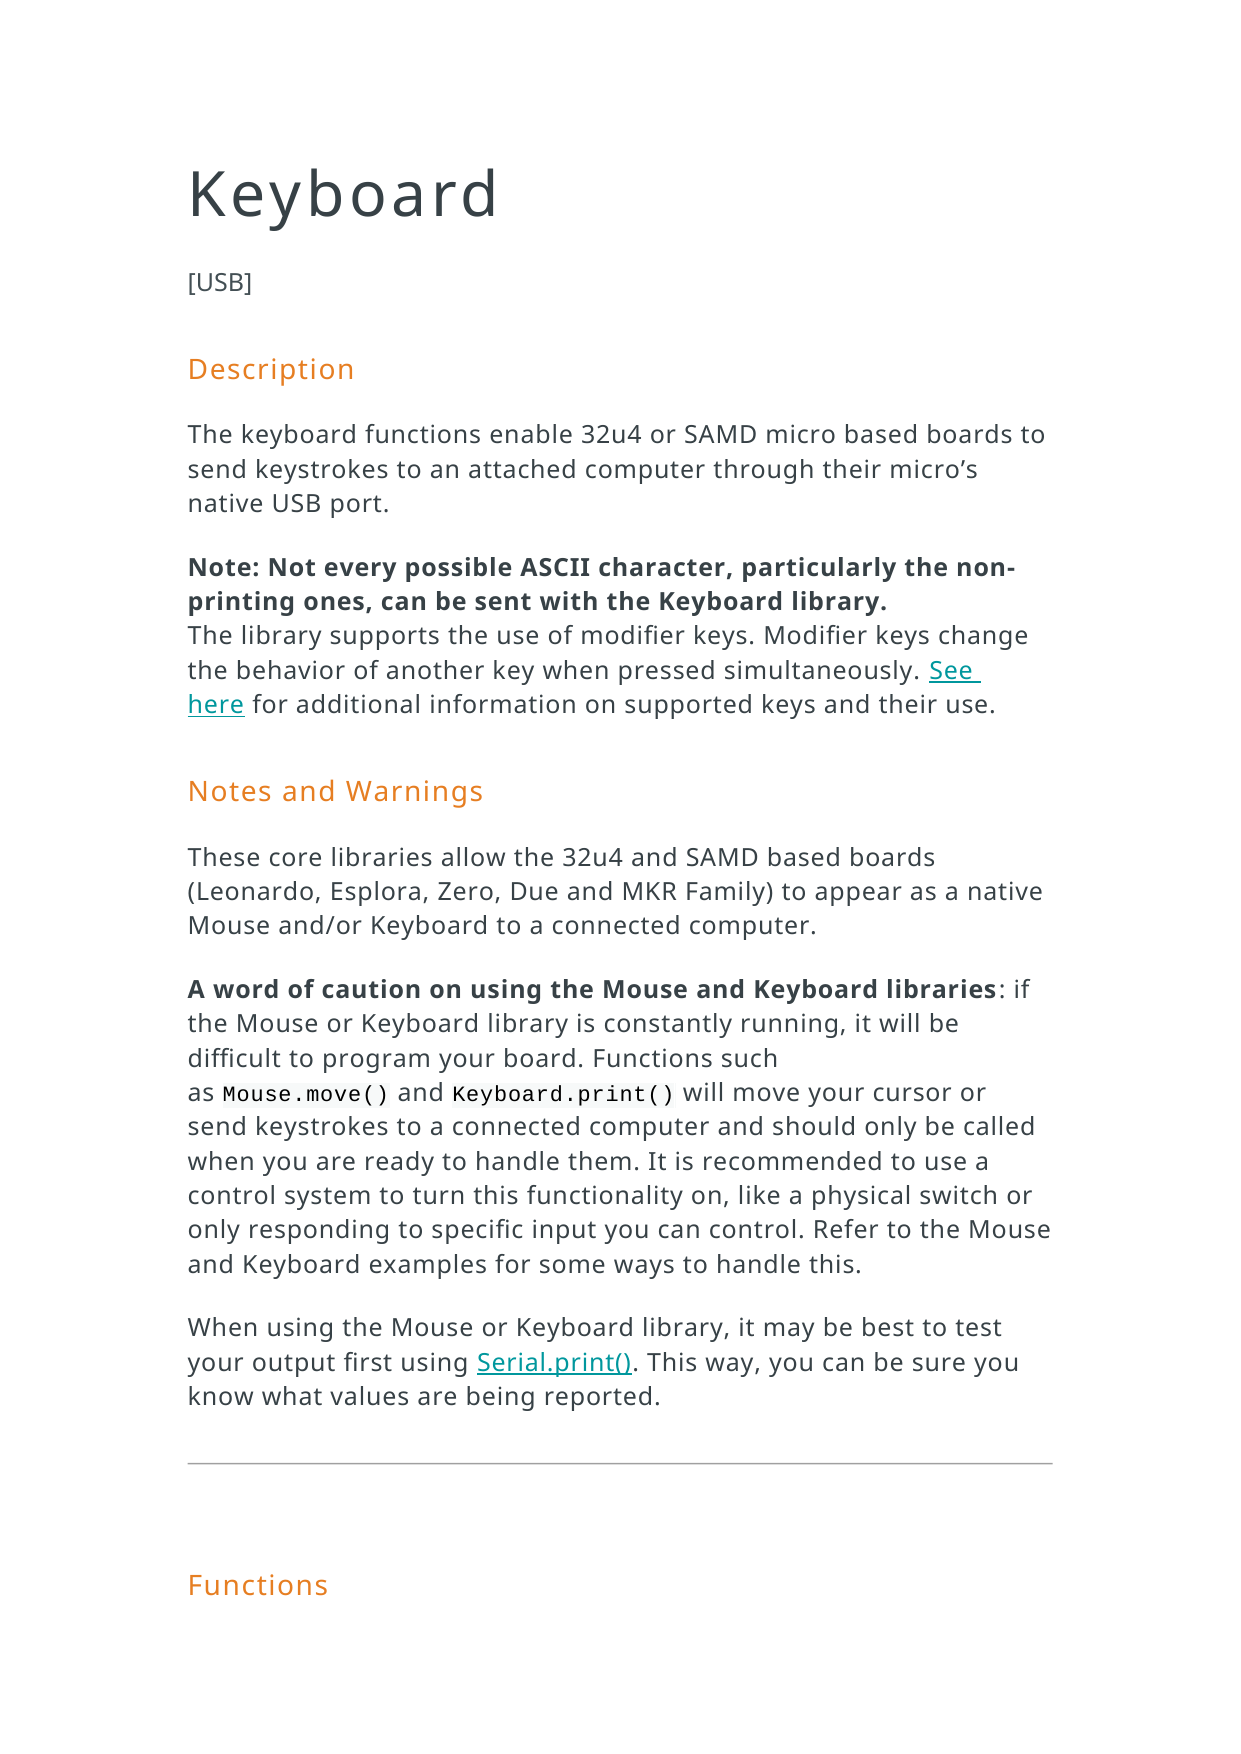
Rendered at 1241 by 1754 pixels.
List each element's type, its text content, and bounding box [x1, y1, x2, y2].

text Functions [187, 1564, 1053, 1604]
text These core libraries allow the 32u4 and SAMD based boards (Leonardo, Esplora, Zero, Due and MKR Family) to appear as a native Mouse and/or Keyboard to a connected computer. [187, 839, 1053, 942]
text Notes and Warnings [187, 771, 1053, 810]
text When using the Mouse or Keyboard library, it may be best to test your output first using Serial.print(). This way, you can be sure you know what values are being reported. [187, 1310, 1053, 1413]
text [USB] [187, 264, 1053, 298]
text Keyboard [187, 150, 1053, 235]
text A word of caution on using the Mouse and Keyboard libraries: if the Mouse or Keyboard library is constantly running, it will be difficult to program your board. Functions such as Mouse.move() and Keyboard.print() will move your cursor or send keystrokes to a connected computer and should only be called when you are ready to handle them. It is recommended to use a control system to turn this functionality on, like a physical switch or only responding to specific input you can control. Refer to the Mouse and Keyboard examples for some ways to handle this. [187, 971, 1053, 1281]
text Description [187, 348, 1053, 387]
text Note: Not every possible ASCII character, particularly the non-printing ones, can be sent with the Keyboard library. The library supports the use of modifier keys. Modifier keys change the behavior of another key when pressed simultaneously. See here for additional information on supported keys and their use. [187, 549, 1053, 721]
text The keyboard functions enable 32u4 or SAMD micro based boards to send keystrokes to an attached computer through their micro’s native USB port. [187, 417, 1053, 520]
